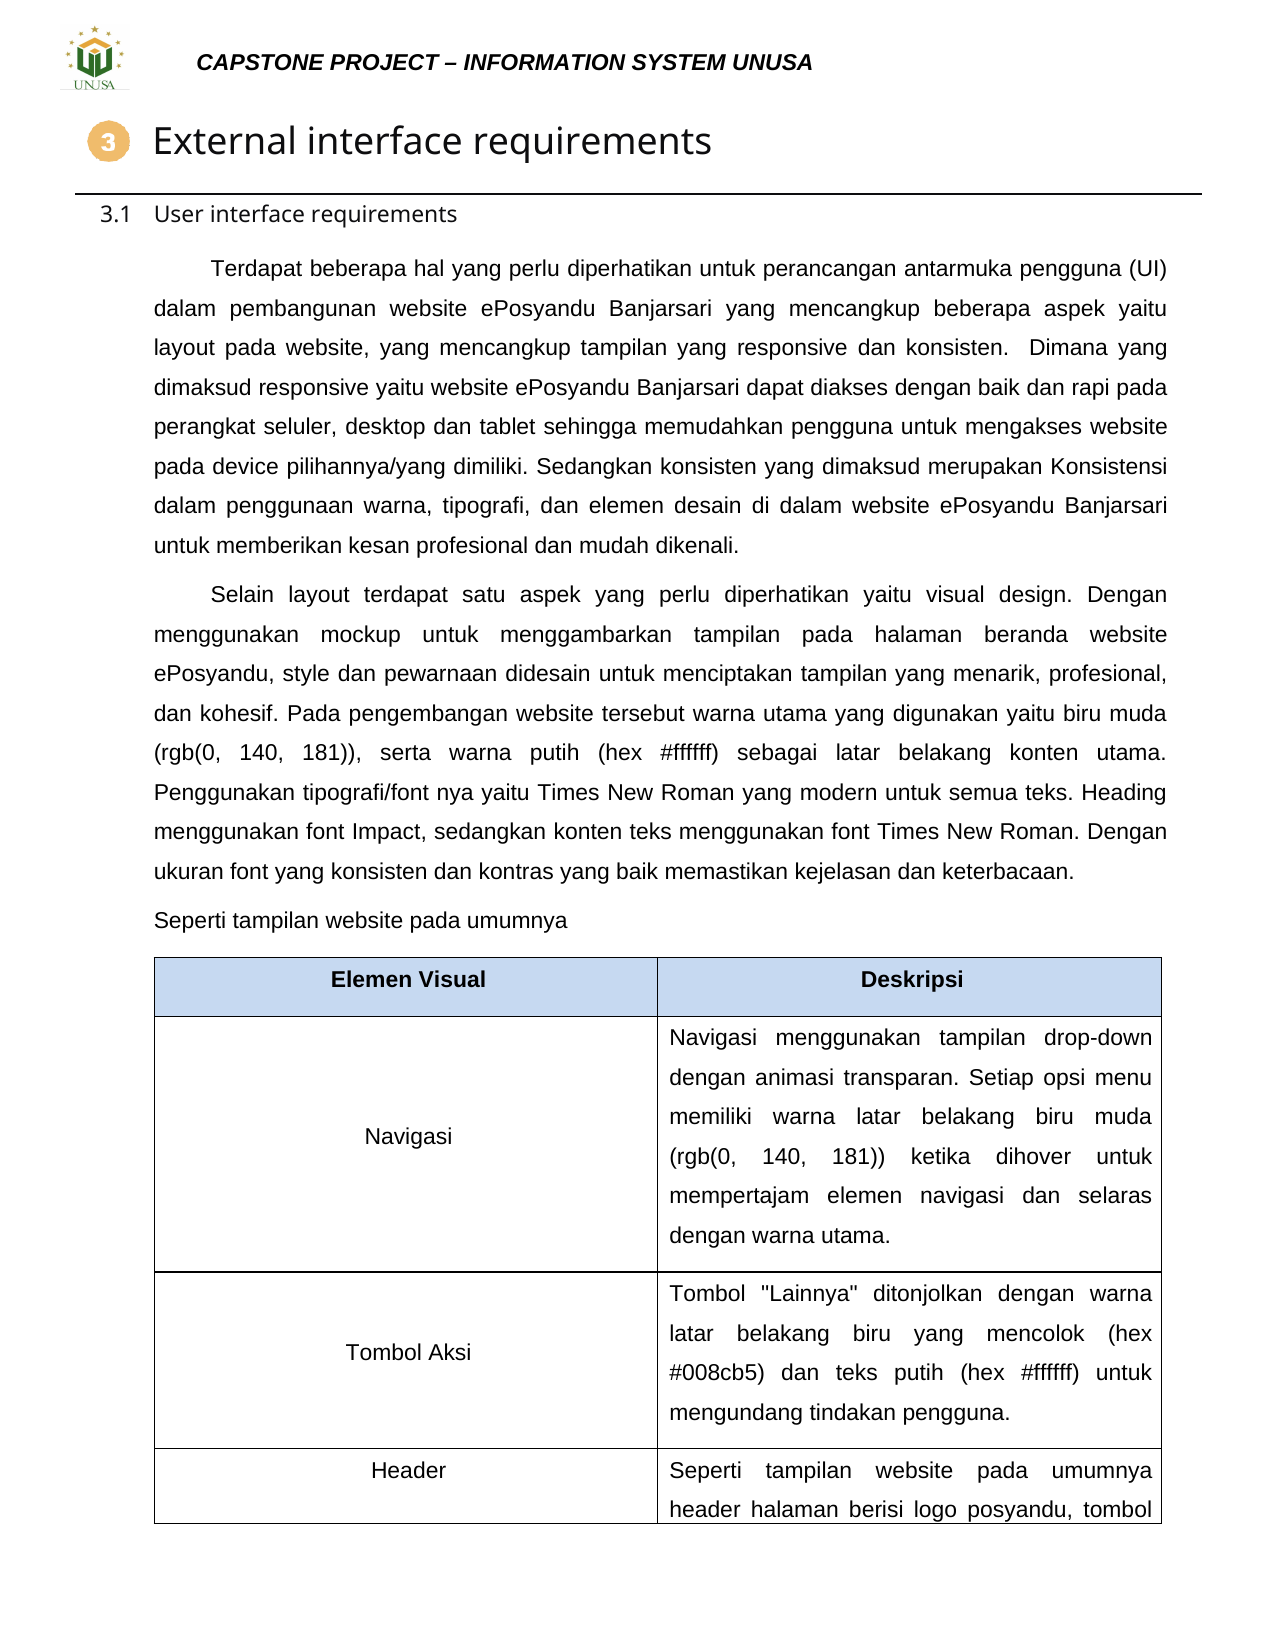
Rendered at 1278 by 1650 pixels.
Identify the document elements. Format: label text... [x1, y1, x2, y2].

table_header Elemen Visual [155, 958, 657, 1016]
list User interface requirements [100, 198, 1168, 229]
text Seperti tampilan website pada umumnya [153, 907, 1168, 934]
text External interface requirements [152, 114, 1275, 165]
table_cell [658, 1449, 1161, 1523]
text Selain layout terdapat satu aspek yang perlu diperhatikan yaitu visual design. Dengan menggunakan mockup untuk menggambarkan tampilan pada halaman beranda website ePosyandu, style dan pewarnaan didesain untuk menciptakan tampilan yang menarik, profesional, dan kohesif. Pada pengembangan website tersebut warna utama yang digunakan yaitu biru muda (rgb(0, 140, 181)), serta warna putih (hex #ffffff) sebagai latar belakang konten utama. Penggunakan tipografi/font nya yaitu Times New Roman yang modern untuk semua teks. Heading menggunakan font Impact, sedangkan konten teks menggunakan font Times New Roman. Dengan ukuran font yang konsisten dan kontras yang baik memastikan kejelasan dan keterbacaan. [153, 581, 1168, 884]
table_header Deskripsi [658, 958, 1161, 1016]
picture [87, 120, 130, 162]
table_cell Header [155, 1449, 657, 1523]
table_cell Navigasi [155, 1017, 657, 1271]
table_cell Tombol "Lainnya" ditonjolkan dengan warna latar belakang biru yang mencolok (hex #008cb5) dan teks putih (hex #ffffff) untuk mengundang tindakan pengguna. [658, 1273, 1161, 1448]
picture [60, 24, 130, 90]
table_cell Tombol Aksi [155, 1273, 657, 1448]
text Terdapat beberapa hal yang perlu diperhatikan untuk perancangan antarmuka pengguna (UI) dalam pembangunan website ePosyandu Banjarsari yang mencangkup beberapa aspek yaitu layout pada website, yang mencangkup tampilan yang responsive dan konsisten. Dimana yang dimaksud responsive yaitu website ePosyandu Banjarsari dapat diakses dengan baik dan rapi pada perangkat seluler, desktop dan tablet sehingga memudahkan pengguna untuk mengakses website pada device pilihannya/yang dimiliki. Sedangkan konsisten yang dimaksud merupakan Konsistensi dalam penggunaan warna, tipografi, dan elemen desain di dalam website ePosyandu Banjarsari untuk memberikan kesan profesional dan mudah dikenali. [153, 255, 1168, 558]
table_cell Navigasi menggunakan tampilan drop-down dengan animasi transparan. Setiap opsi menu memiliki warna latar belakang biru muda (rgb(0, 140, 181)) ketika dihover untuk mempertajam elemen navigasi dan selaras dengan warna utama. [658, 1017, 1161, 1271]
